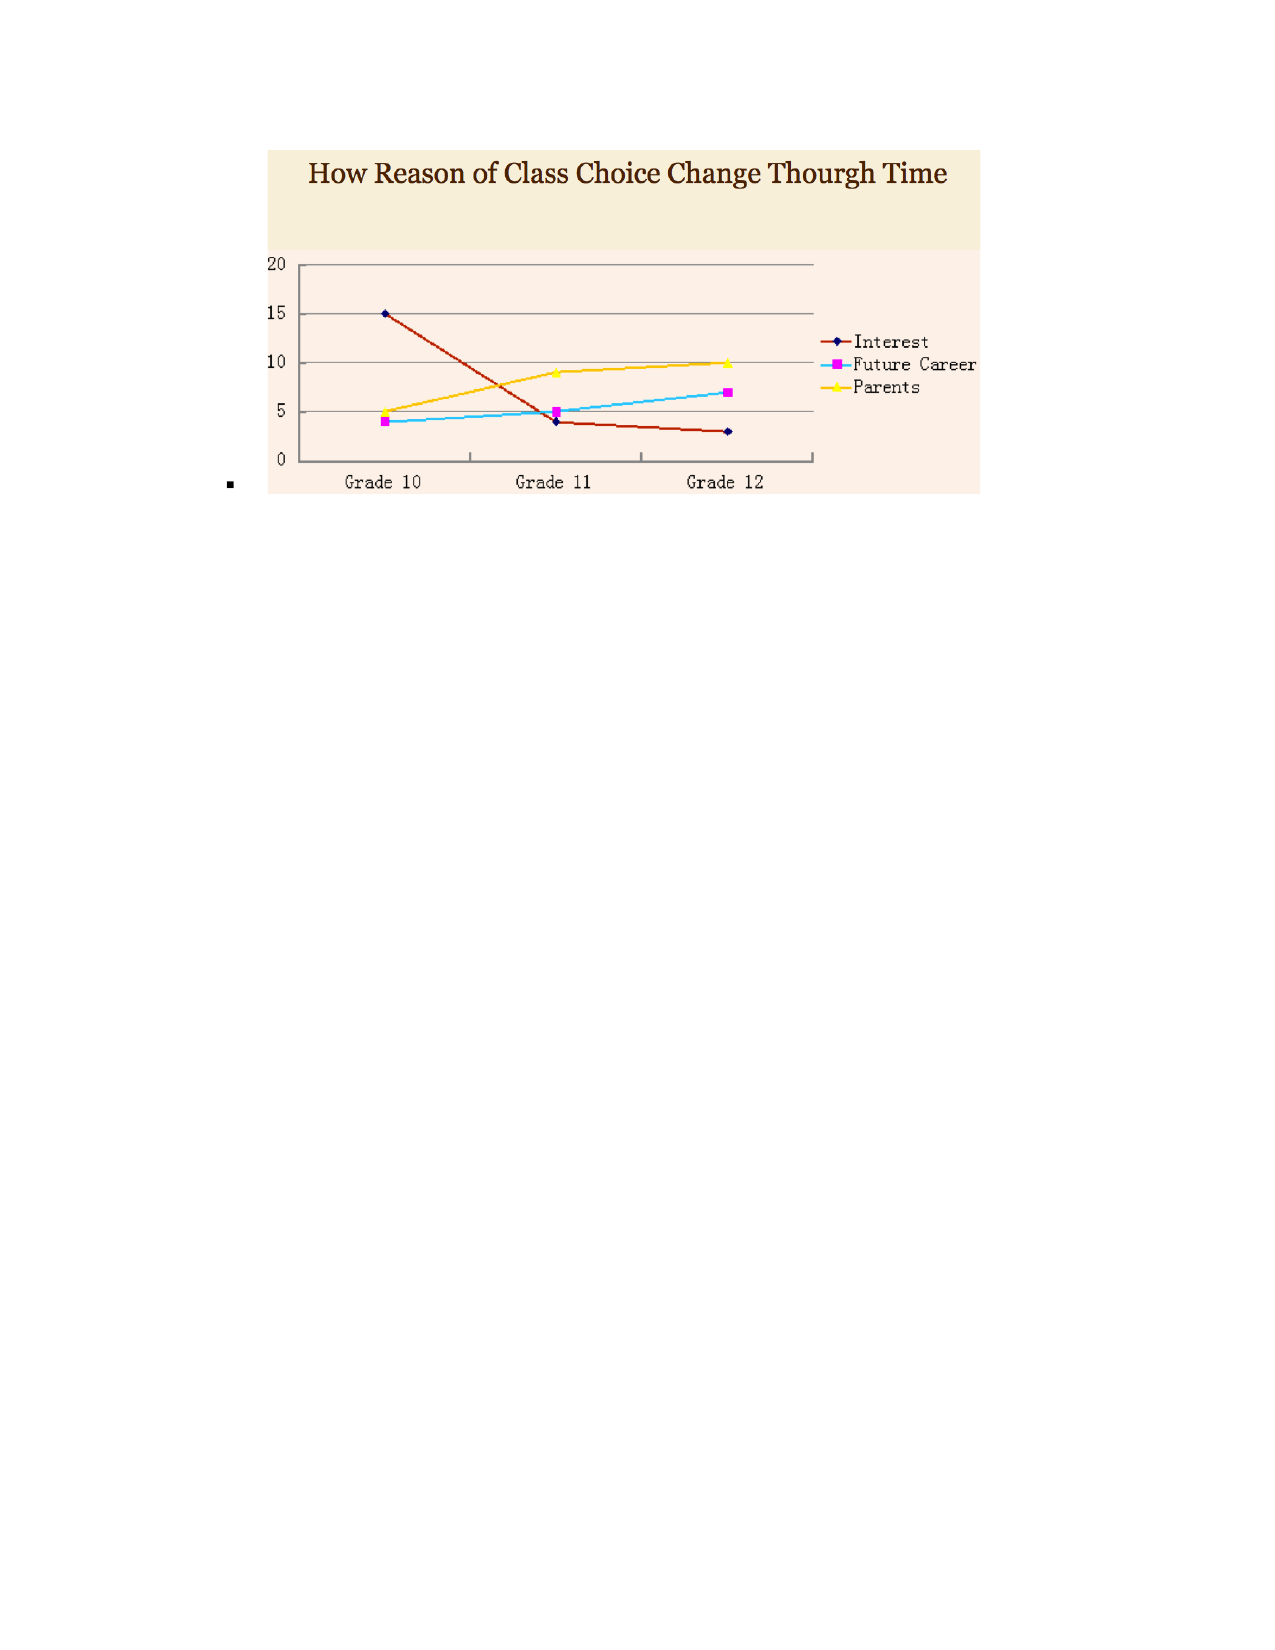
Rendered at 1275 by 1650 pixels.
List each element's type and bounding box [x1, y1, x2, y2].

picture [267, 150, 981, 494]
